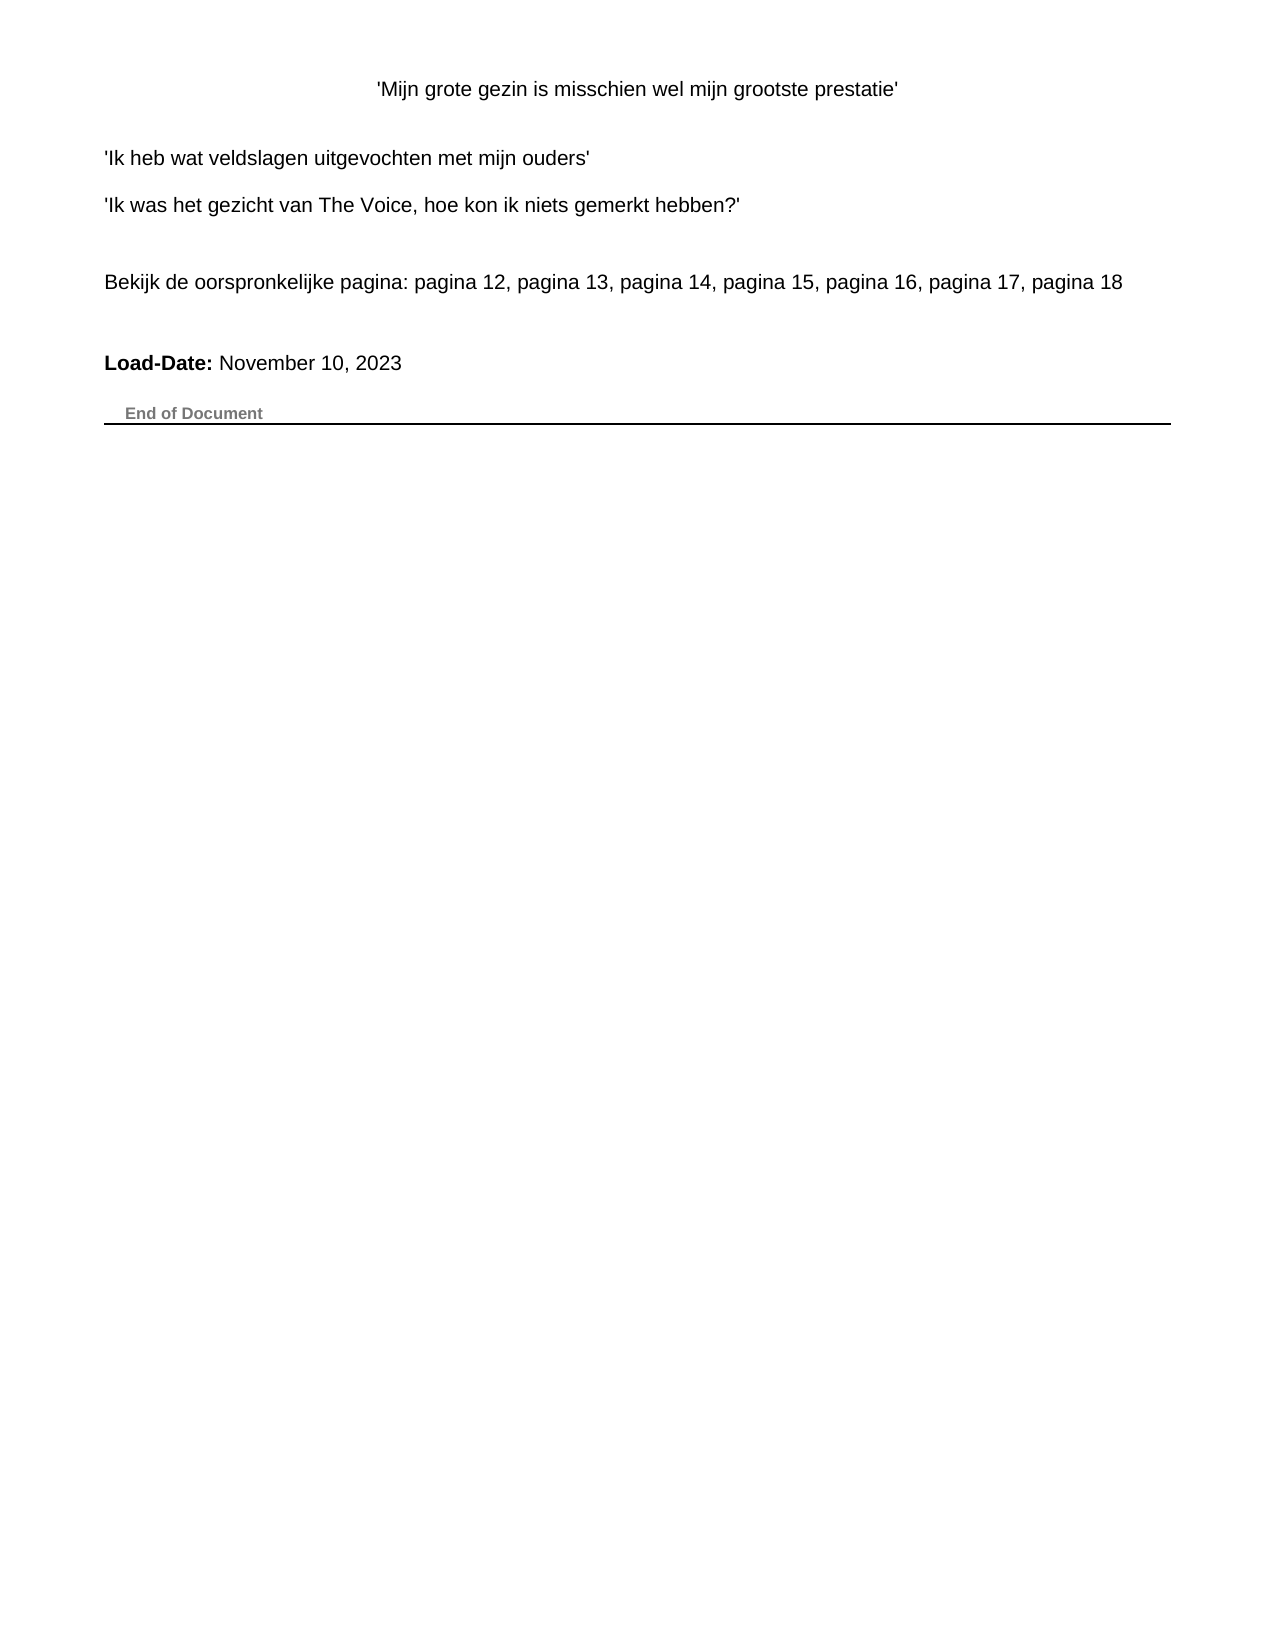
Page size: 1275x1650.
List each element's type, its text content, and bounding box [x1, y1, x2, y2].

text Bekijk de oorspronkelijke pagina: pagina 12, pagina 13, pagina 14, pagina 15, pagina 16, pagina 17, pagina 18 [104, 267, 1171, 294]
text Load-Date: November 10, 2023 [104, 319, 1171, 375]
text 'Ik was het gezicht van The Voice, hoe kon ik niets gemerkt hebben?' [104, 190, 1171, 217]
text 'Ik heb wat veldslagen uitgevochten met mijn ouders' [104, 142, 1171, 169]
text End of Document [125, 403, 1171, 423]
